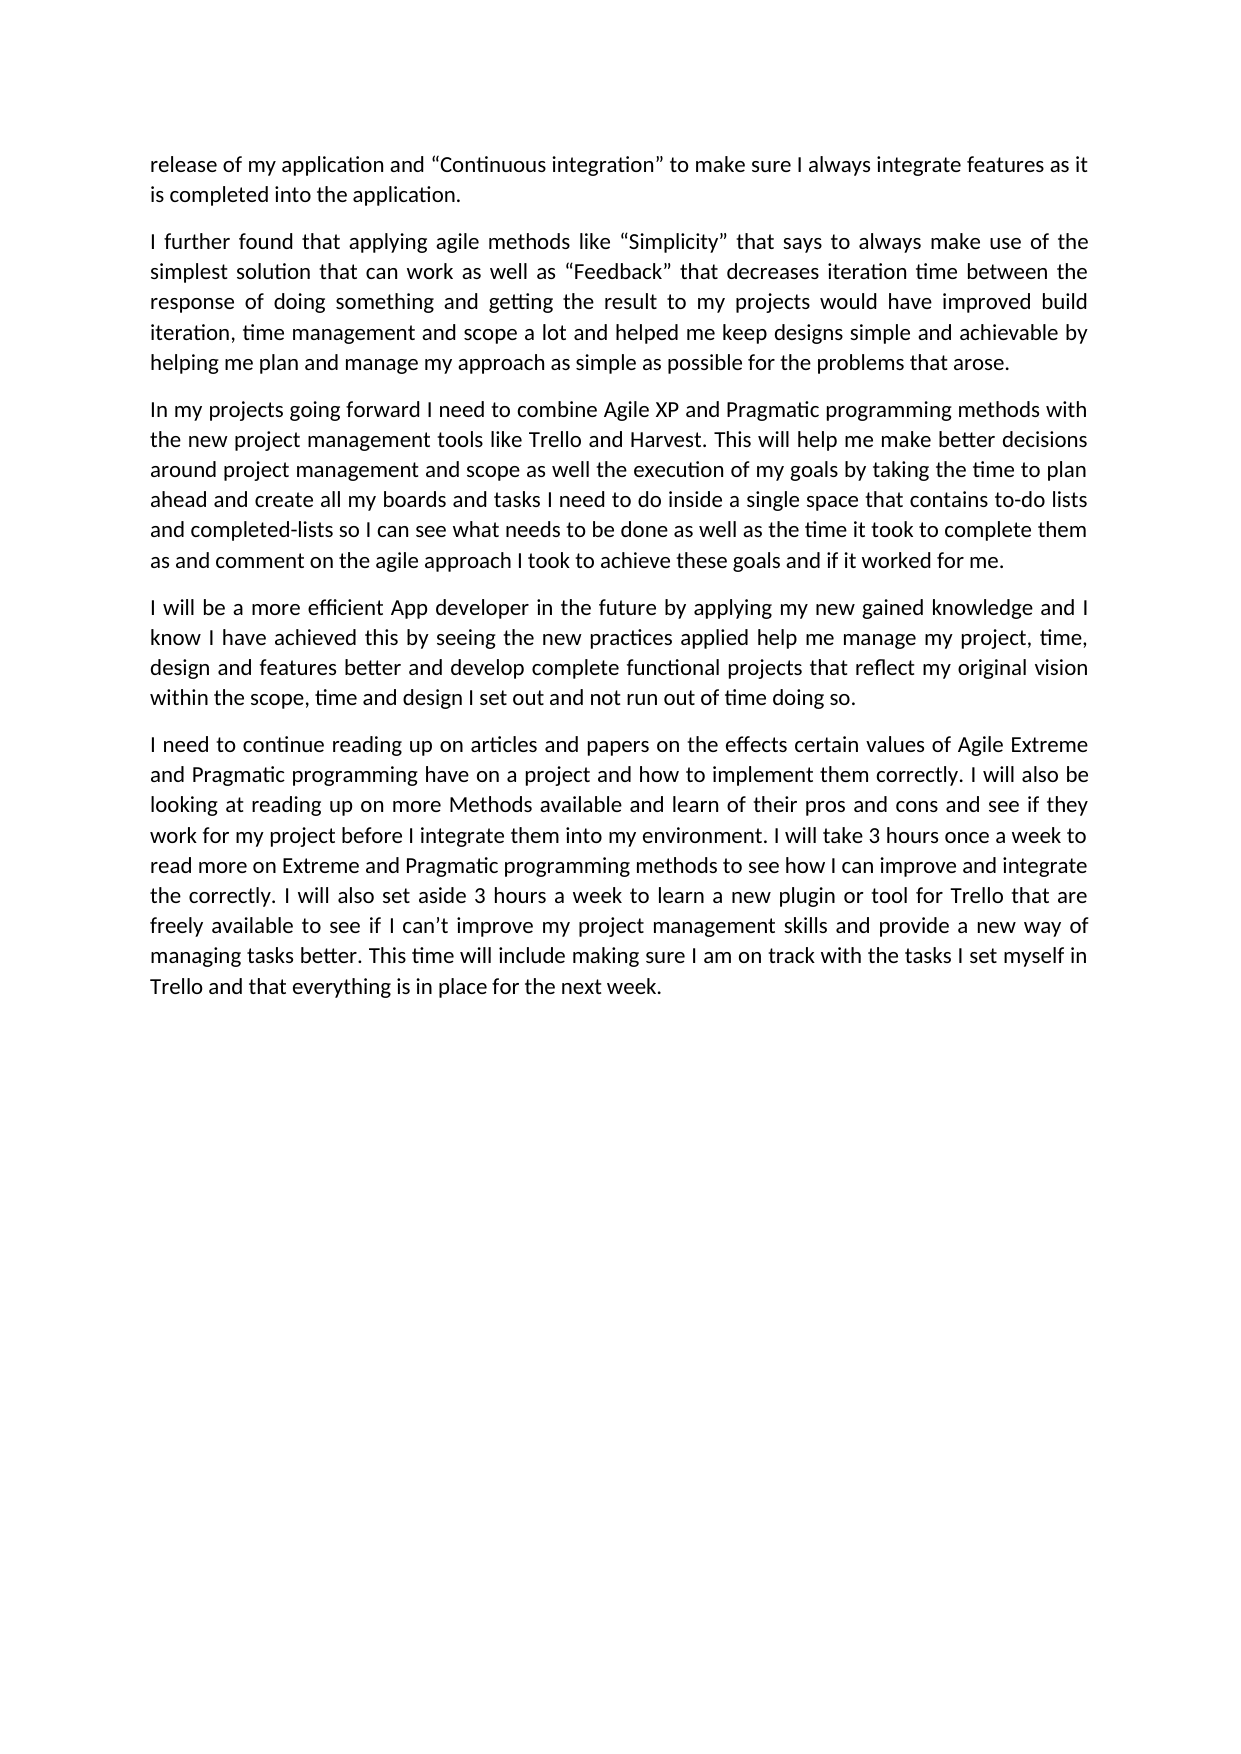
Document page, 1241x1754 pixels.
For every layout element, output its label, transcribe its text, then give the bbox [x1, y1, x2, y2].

text I need to continue reading up on articles and papers on the effects certain values of Agile Extreme and Pragmatic programming have on a project and how to implement them correctly. I will also be looking at reading up on more Methods available and learn of their pros and cons and see if they work for my project before I integrate them into my environment. I will take 3 hours once a week to read more on Extreme and Pragmatic programming methods to see how I can improve and integrate the correctly. I will also set aside 3 hours a week to learn a new plugin or tool for Trello that are freely available to see if I can’t improve my project management skills and provide a new way of managing tasks better. This time will include making sure I am on track with the tasks I set myself in Trello and that everything is in place for the next week. [150, 730, 1090, 1000]
text I will be a more efficient App developer in the future by applying my new gained knowledge and I know I have achieved this by seeing the new practices applied help me manage my project, time, design and features better and develop complete functional projects that reflect my original vision within the scope, time and design I set out and not run out of time doing so. [150, 593, 1090, 711]
text I further found that applying agile methods like “Simplicity” that says to always make use of the simplest solution that can work as well as “Feedback” that decreases iteration time between the response of doing something and getting the result to my projects would have improved build iteration, time management and scope a lot and helped me keep designs simple and achievable by helping me plan and manage my approach as simple as possible for the problems that arose. [150, 227, 1090, 376]
text In my projects going forward I need to combine Agile XP and Pragmatic programming methods with the new project management tools like Trello and Harvest. This will help me make better decisions around project management and scope as well the execution of my goals by taking the time to plan ahead and create all my boards and tasks I need to do inside a single space that contains to-do lists and completed-lists so I can see what needs to be done as well as the time it took to complete them as and comment on the agile approach I took to achieve these goals and if it worked for me. [150, 395, 1090, 574]
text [150, 150, 1090, 208]
